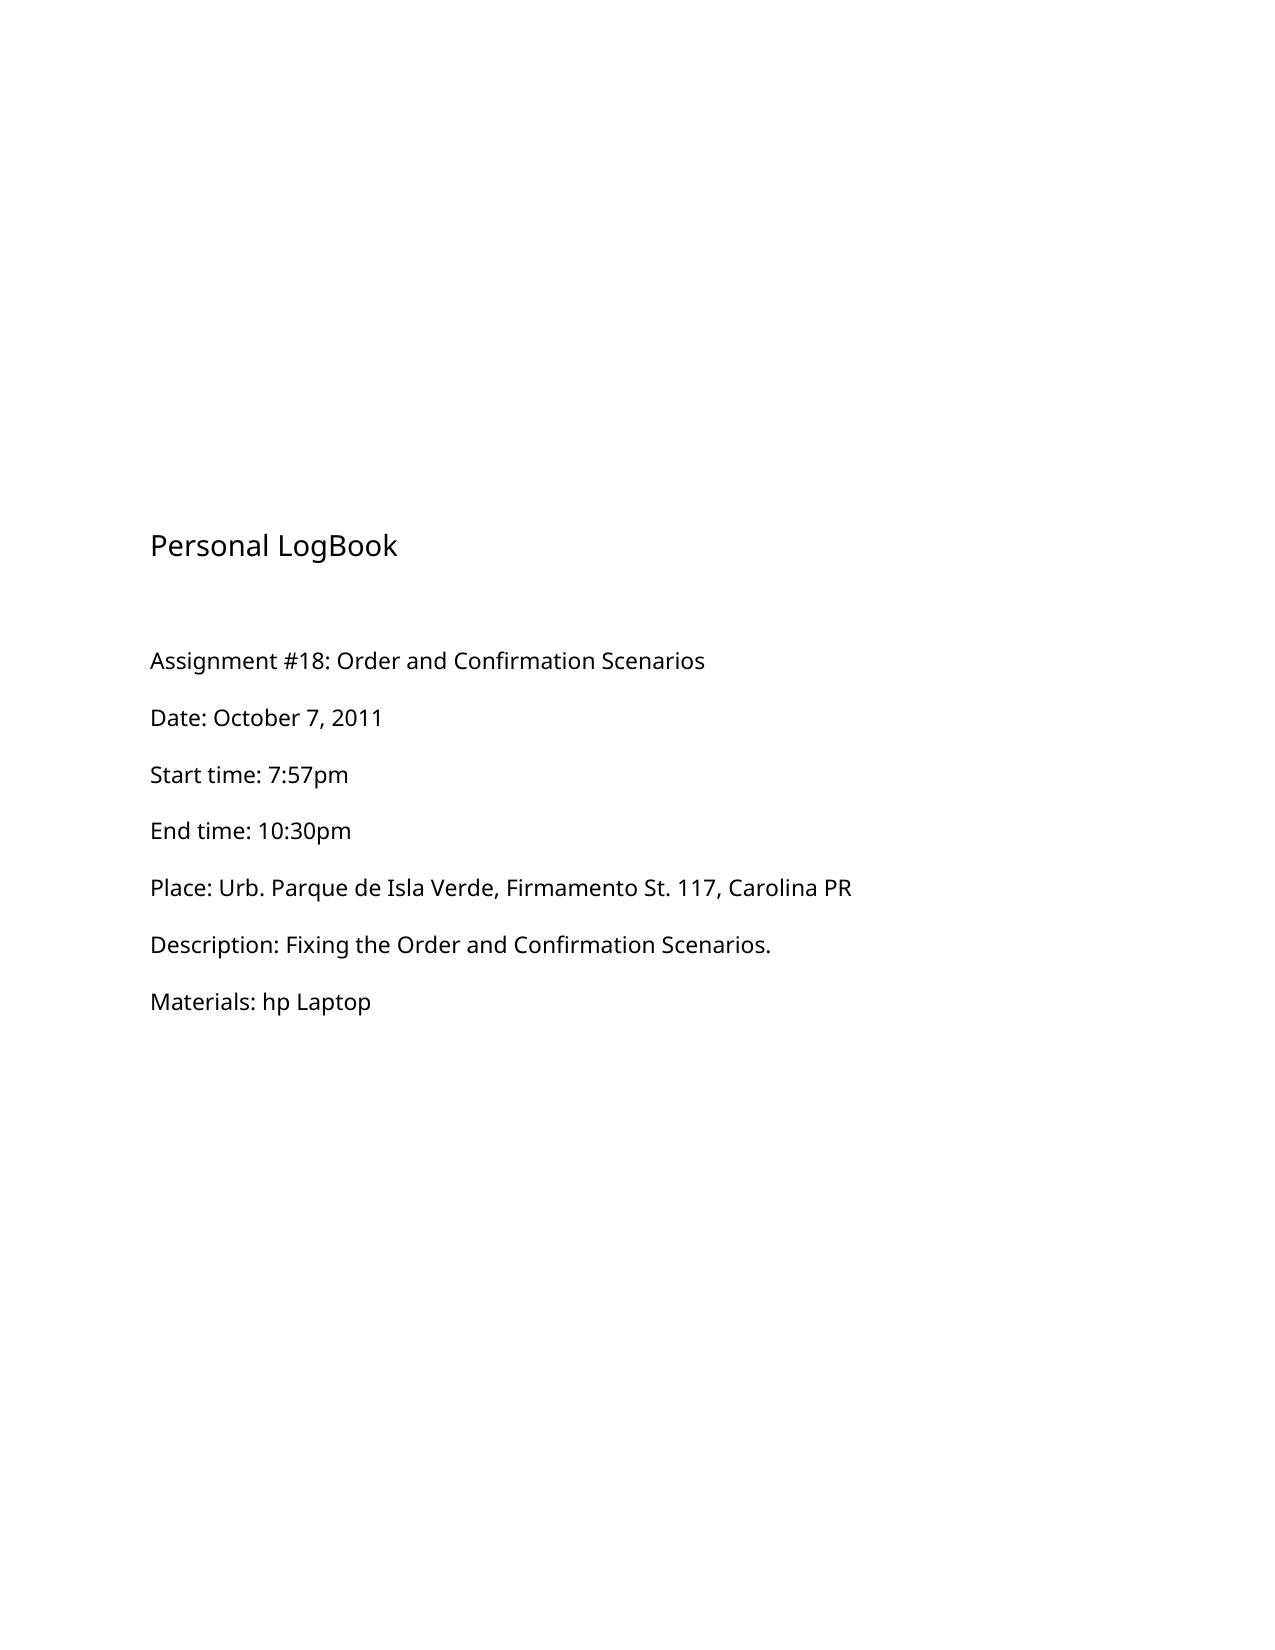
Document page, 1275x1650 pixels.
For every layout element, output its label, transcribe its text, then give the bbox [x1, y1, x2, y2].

text End time: 10:30pm [150, 815, 1125, 847]
text Assignment #18: Order and Confirmation Scenarios [150, 645, 1125, 676]
text Start time: 7:57pm [150, 758, 1125, 790]
text Personal LogBook [150, 525, 1125, 565]
text Date: October 7, 2011 [150, 702, 1125, 733]
text Place: Urb. Parque de Isla Verde, Firmamento St. 117, Carolina PR [150, 872, 1125, 903]
text Description: Fixing the Order and Confirmation Scenarios. [150, 929, 1125, 960]
text Materials: hp Laptop [150, 986, 1125, 1017]
